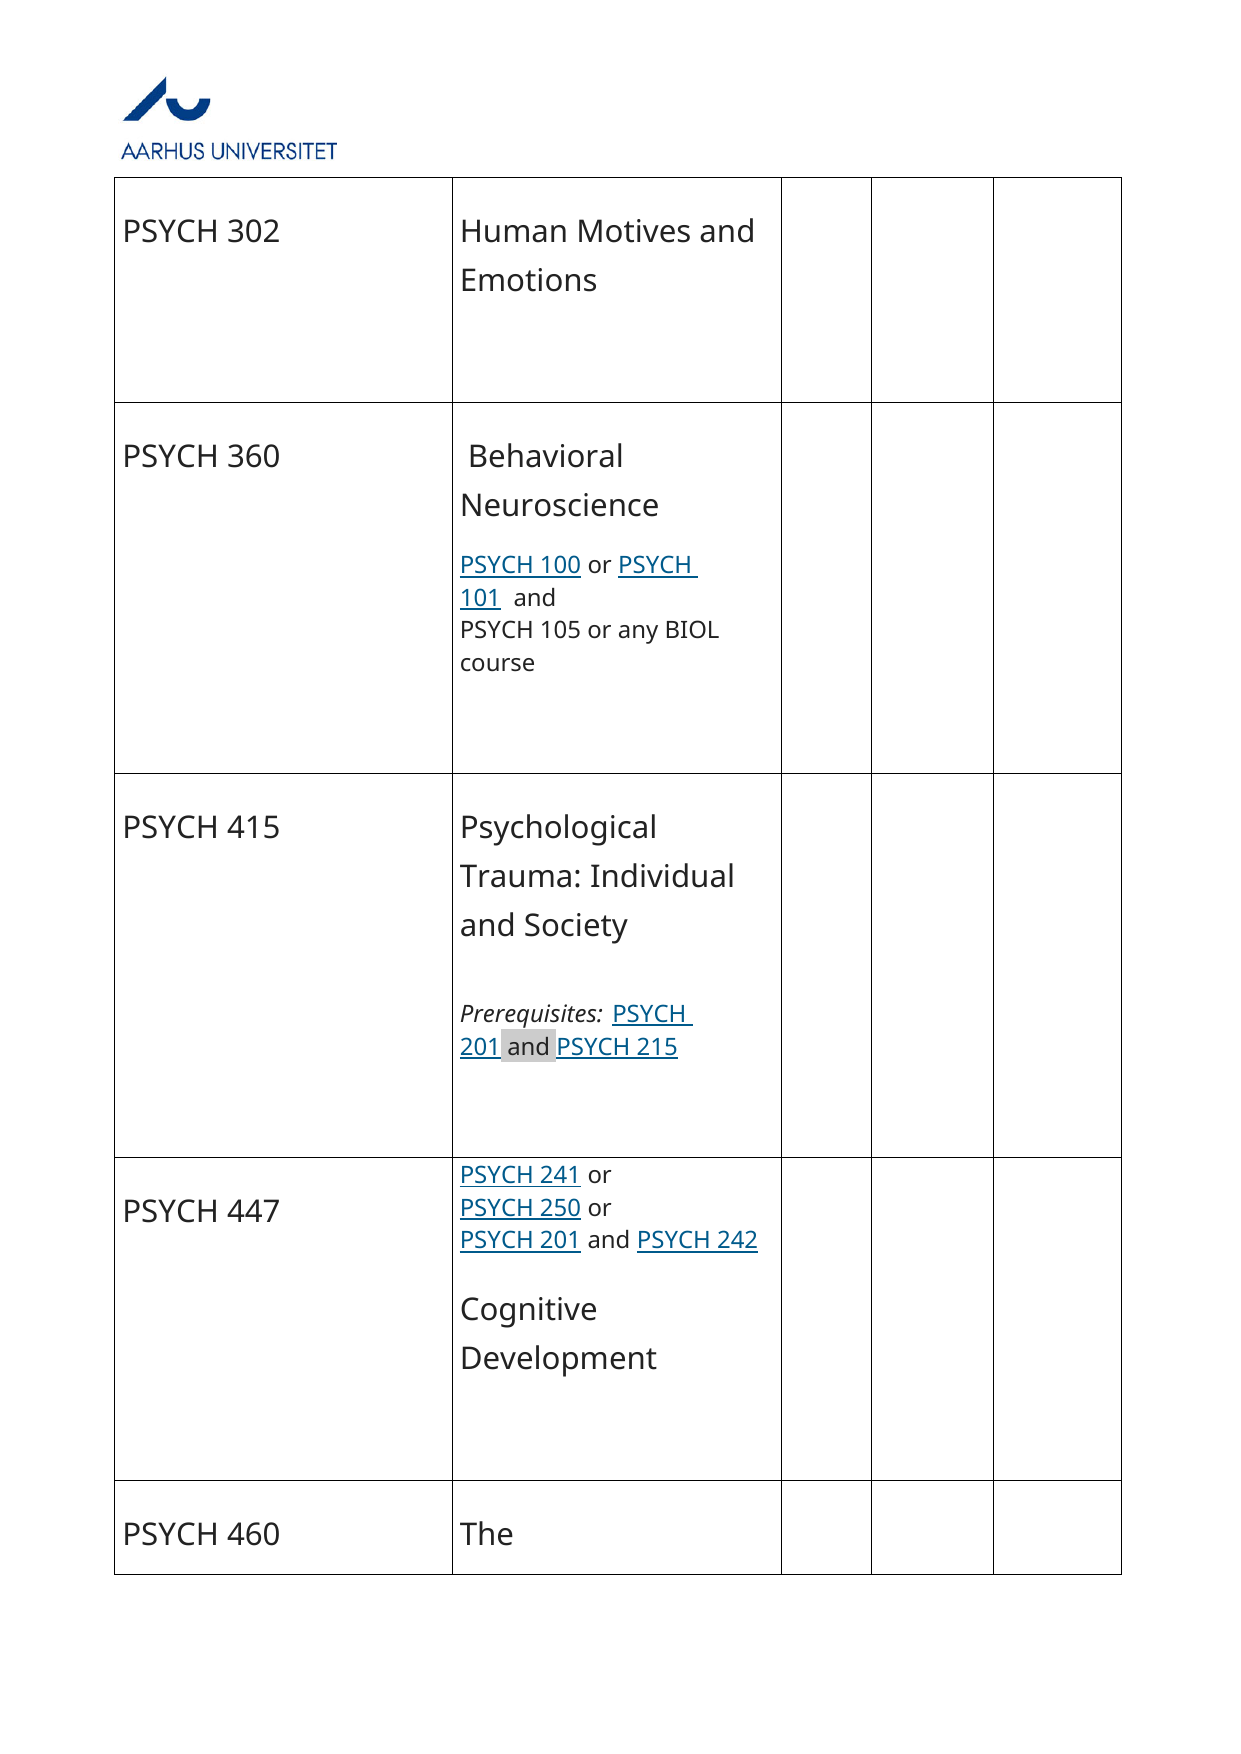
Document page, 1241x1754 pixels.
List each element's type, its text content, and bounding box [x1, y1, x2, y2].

table_cell PSYCH 302 [115, 178, 452, 402]
table_cell [872, 1158, 993, 1479]
table_cell [782, 403, 871, 773]
table_cell [872, 774, 993, 1157]
table_cell PSYCH 415 [115, 774, 452, 1157]
table_cell [872, 178, 993, 402]
table_cell [994, 1158, 1121, 1479]
table_cell [782, 1158, 871, 1479]
table_cell [782, 774, 871, 1157]
table_cell [782, 178, 871, 402]
table_cell PSYCH 460 [115, 1481, 452, 1574]
table_cell [994, 774, 1121, 1157]
table_cell Human Motives and Emotions [453, 178, 781, 402]
table_cell PSYCH 360 [115, 403, 452, 773]
picture [118, 73, 337, 161]
table_cell PSYCH 447 [115, 1158, 452, 1479]
table_cell [782, 1481, 871, 1574]
table_cell Psychological Trauma: Individual and Society Prerequisites: PSYCH 201 and PSYCH 215 [453, 774, 781, 1157]
table_cell [872, 403, 993, 773]
table_cell [994, 178, 1121, 402]
table_cell The Neuropsychology of Higher Cognitive Processes [453, 1481, 781, 1574]
table_cell [994, 1481, 1121, 1574]
table_cell [994, 403, 1121, 773]
table_cell Behavioral Neuroscience PSYCH 100 or PSYCH 101 and PSYCH 105 or any BIOL course [453, 403, 781, 773]
table_cell PSYCH 241 or PSYCH 250 or PSYCH 201 and PSYCH 242 Cognitive Development [453, 1158, 781, 1479]
table_cell [872, 1481, 993, 1574]
